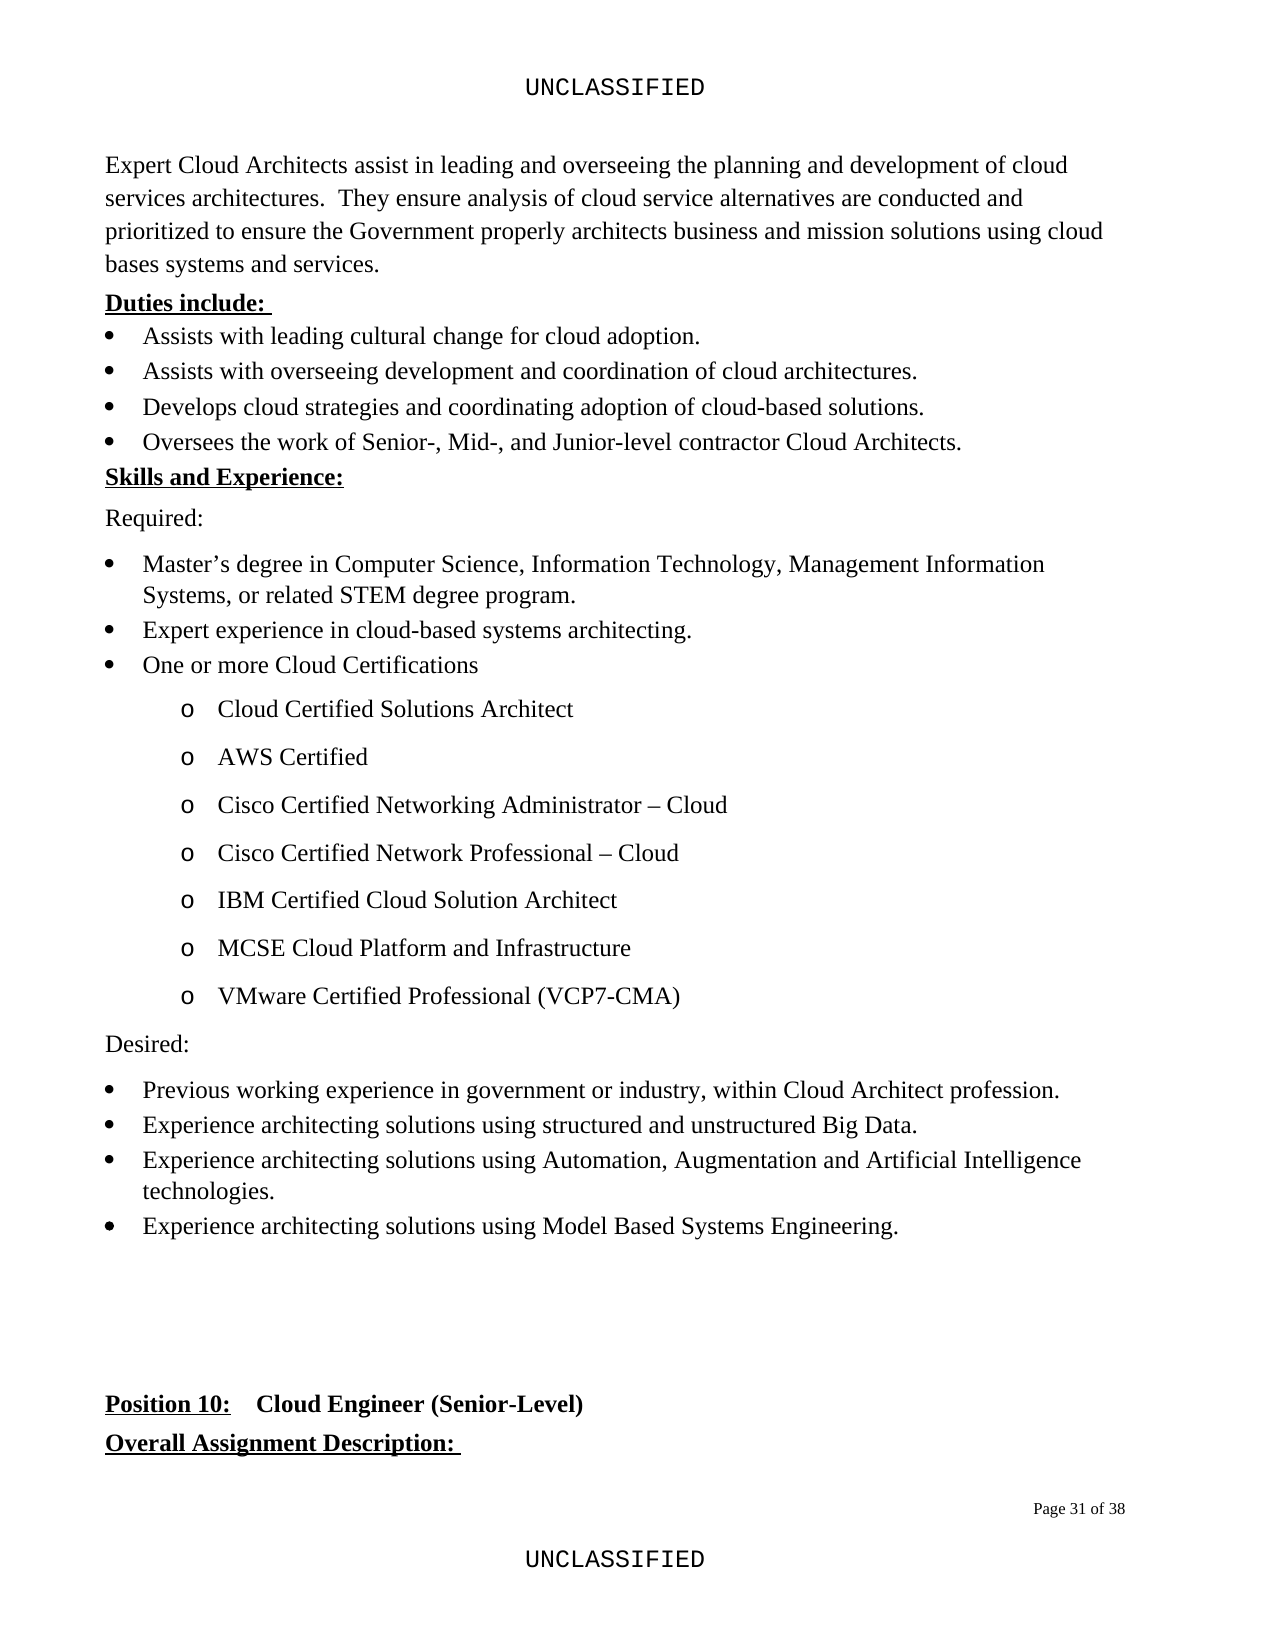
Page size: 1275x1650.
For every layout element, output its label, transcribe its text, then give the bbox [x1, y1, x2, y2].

list Cisco Certified Network Professional – Cloud [180, 838, 1125, 868]
list Cloud Certified Solutions Architect [180, 694, 1125, 725]
text Expert Cloud Architects assist in leading and overseeing the planning and development of cloud services architectures. They ensure analysis of cloud service alternatives are conducted and prioritized to ensure the Government properly architects business and mission solutions using cloud bases systems and services. [105, 150, 1125, 278]
list Oversees the work of Senior-, Mid-, and Junior-level contractor Cloud Architects. [105, 427, 1125, 456]
text Skills and Experience: [105, 462, 1125, 491]
list AWS Certified [180, 742, 1125, 773]
list Experience architecting solutions using Model Based Systems Engineering. [105, 1211, 1125, 1240]
list MCSE Cloud Platform and Infrastructure [180, 933, 1125, 964]
list Develops cloud strategies and coordinating adoption of cloud-based solutions. [105, 392, 1125, 420]
text Position 10: Cloud Engineer (Senior-Level) [105, 1389, 1125, 1418]
list Previous working experience in government or industry, within Cloud Architect profession. [105, 1075, 1125, 1103]
text Desired: [105, 1029, 1125, 1058]
text Overall Assignment Description: [105, 1428, 1125, 1457]
text Duties include: [105, 288, 1125, 317]
list Expert experience in cloud-based systems architecting. [105, 615, 1125, 644]
list IBM Certified Cloud Solution Architect [180, 886, 1125, 916]
list Cisco Certified Networking Administrator – Cloud [180, 790, 1125, 821]
list VMware Certified Professional (VCP7-CMA) [180, 981, 1125, 1012]
list One or more Cloud Certifications [105, 650, 1125, 679]
list Experience architecting solutions using Automation, Augmentation and Artificial Intelligence technologies. [105, 1145, 1125, 1205]
list Master’s degree in Computer Science, Information Technology, Management Information Systems, or related STEM degree program. [105, 549, 1125, 609]
list Assists with overseeing development and coordination of cloud architectures. [105, 356, 1125, 385]
text Required: [105, 503, 1125, 532]
list Assists with leading cultural change for cloud adoption. [105, 321, 1125, 350]
list Experience architecting solutions using structured and unstructured Big Data. [105, 1110, 1125, 1139]
